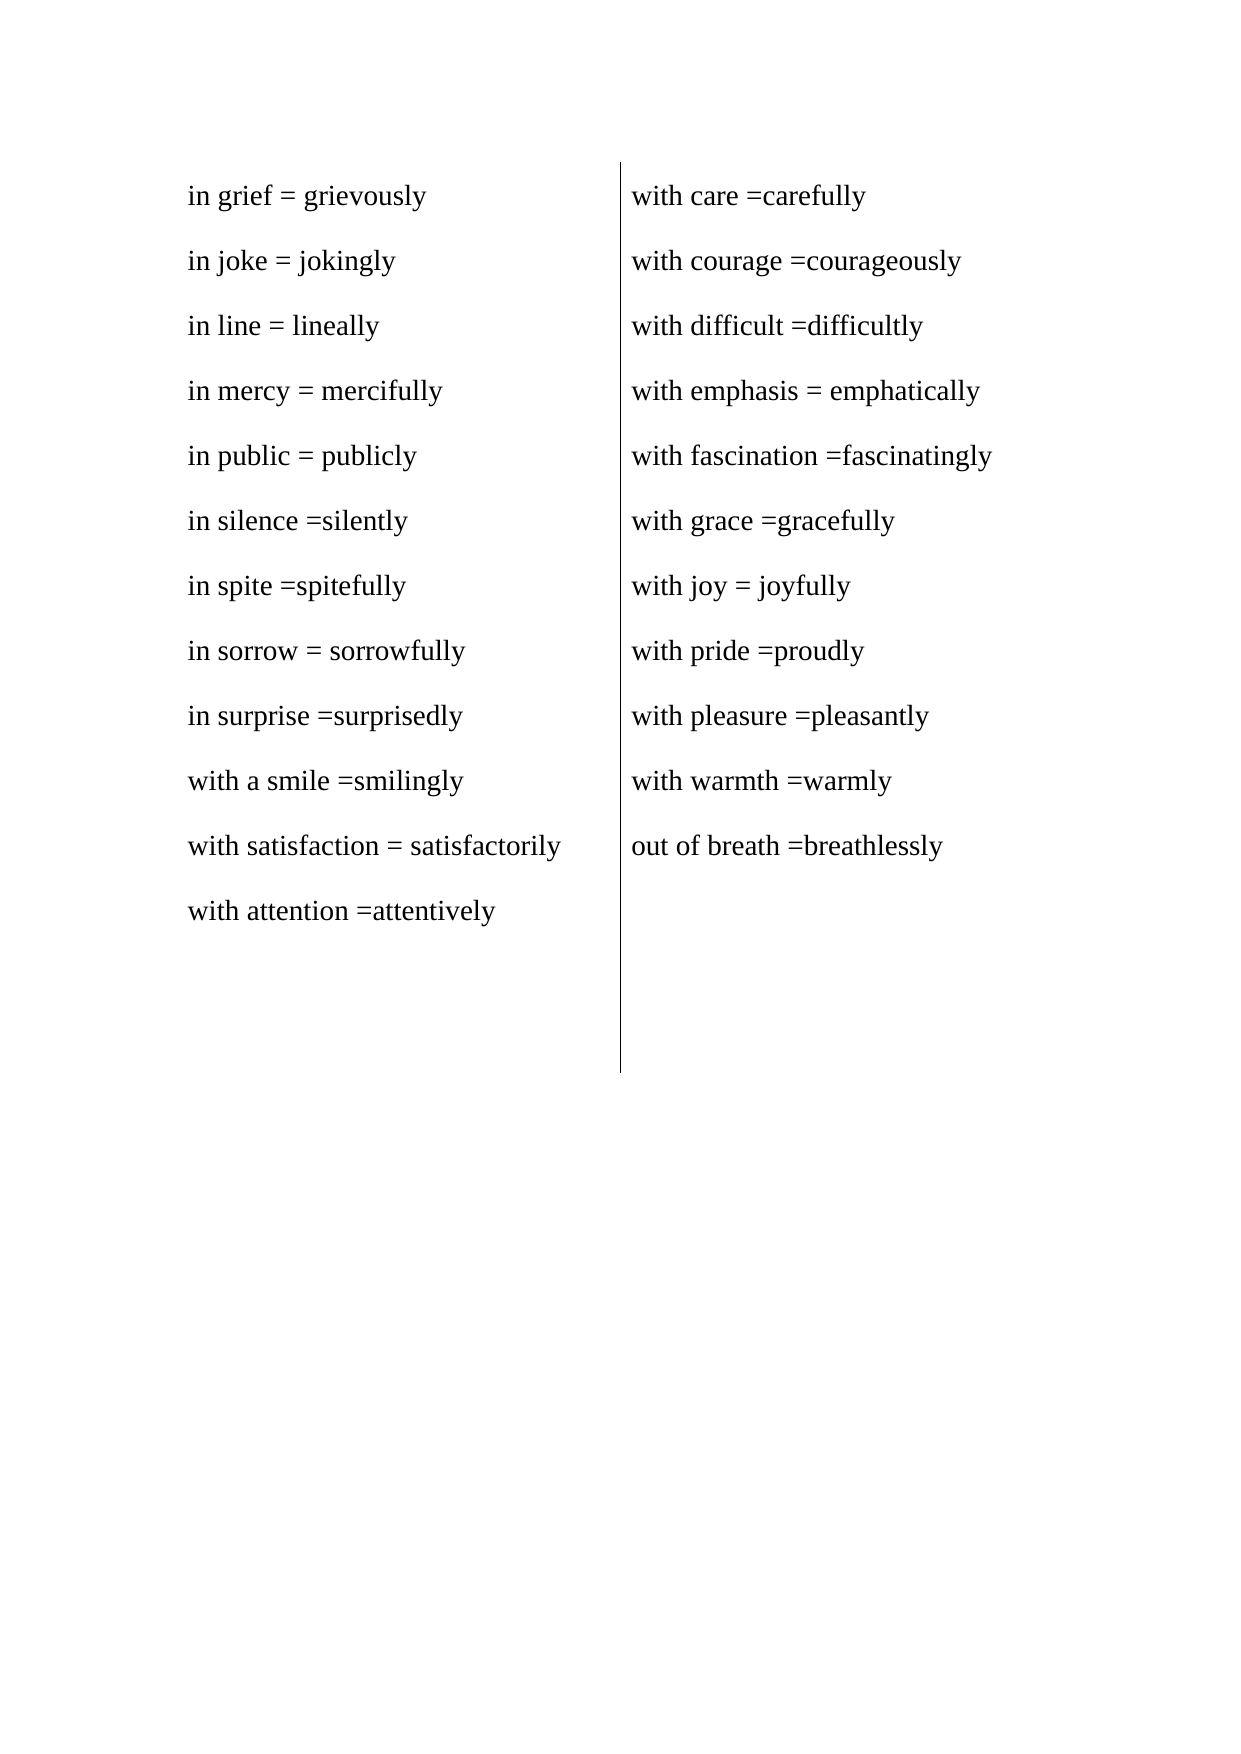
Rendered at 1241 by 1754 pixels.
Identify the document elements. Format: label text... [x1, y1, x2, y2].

text with a smile =smilingly [187, 747, 609, 812]
text in joke = jokingly [187, 227, 609, 292]
text out of breath =breathlessly [631, 812, 1053, 877]
text with joy = joyfully [631, 552, 1053, 617]
text with grace =gracefully [631, 487, 1053, 552]
text in surprise =surprisedly [187, 682, 609, 747]
text with difficult =difficultly [631, 292, 1053, 357]
text with courage =courageously [631, 227, 1053, 292]
text in silence =silently [187, 487, 609, 552]
text with care =carefully [631, 162, 1053, 227]
text with fascination =fascinatingly [631, 422, 1053, 487]
text in mercy = mercifully [187, 357, 609, 422]
text with emphasis = emphatically [631, 357, 1053, 422]
text in line = lineally [187, 292, 609, 357]
text in grief = grievously [187, 162, 609, 227]
text in public = publicly [187, 422, 609, 487]
text with pride =proudly [631, 617, 1053, 682]
text with satisfaction = satisfactorily [187, 812, 609, 877]
text in spite =spitefully [187, 552, 609, 617]
text in sorrow = sorrowfully [187, 617, 609, 682]
text with attention =attentively [187, 877, 609, 942]
text with pleasure =pleasantly [631, 682, 1053, 747]
text with warmth =warmly [631, 747, 1053, 812]
